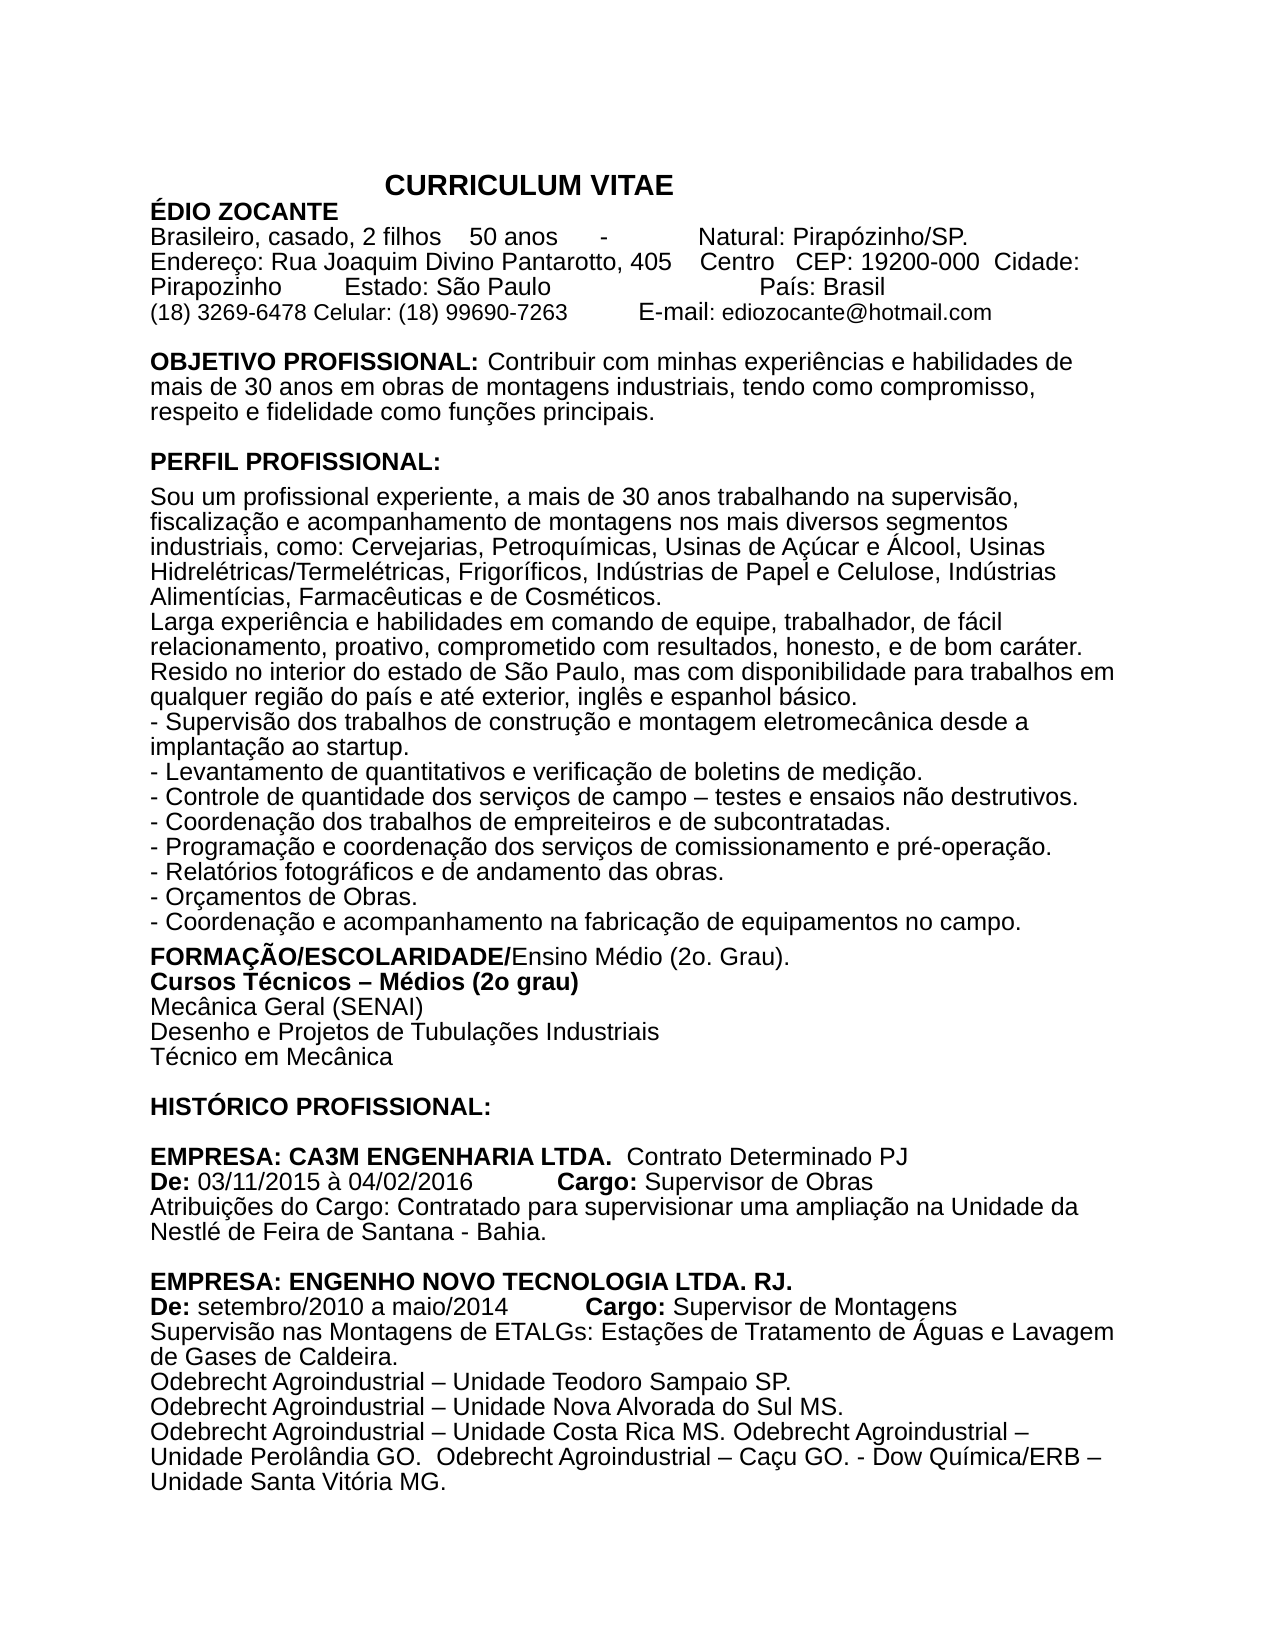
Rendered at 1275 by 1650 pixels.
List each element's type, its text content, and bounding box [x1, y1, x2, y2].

text Endereço: Rua Joaquim Divino Pantarotto, 405 Centro CEP: 19200-000 Cidade: Pirapozinho Estado: São Paulo País: Brasil [150, 250, 1125, 300]
text Brasileiro, casado, 2 filhos 50 anos - Natural: Pirapózinho/SP. [150, 225, 1125, 250]
text Técnico em Mecânica [150, 1046, 1125, 1071]
text EMPRESA: ENGENHO NOVO TECNOLOGIA LTDA. RJ. [150, 1271, 1125, 1296]
text EMPRESA: CA3M ENGENHARIA LTDA. Contrato Determinado PJ [150, 1146, 1125, 1171]
text Odebrecht Agroindustrial – Unidade Teodoro Sampaio SP. [150, 1371, 1125, 1396]
text Mecânica Geral (SENAI) [150, 996, 1125, 1021]
text CURRICULUM VITAE [150, 175, 1125, 200]
text ÉDIO ZOCANTE [150, 200, 1125, 225]
text Supervisão nas Montagens de ETALGs: Estações de Tratamento de Águas e Lavagem de Gases de Caldeira. [150, 1321, 1125, 1371]
text Sou um profissional experiente, a mais de 30 anos trabalhando na supervisão, fiscalização e acompanhamento de montagens nos mais diversos segmentos industriais, como: Cervejarias, Petroquímicas, Usinas de Açúcar e Álcool, Usinas Hidrelétricas/Termelétricas, Frigoríficos, Indústrias de Papel e Celulose, Indústrias Alimentícias, Farmacêuticas e de Cosméticos. Larga experiência e habilidades em comando de equipe, trabalhador, de fácil relacionamento, proativo, comprometido com resultados, honesto, e de bom caráter. Resido no interior do estado de São Paulo, mas com disponibilidade para trabalhos em qualquer região do país e até exterior, inglês e espanhol básico. - Supervisão dos trabalhos de construção e montagem eletromecânica desde a implantação ao startup. - Levantamento de quantitativos e verificação de boletins de medição. - Controle de quantidade dos serviços de campo – testes e ensaios não destrutivos. - Coordenação dos trabalhos de empreiteiros e de subcontratadas. - Programação e coordenação dos serviços de comissionamento e pré-operação. - Relatórios fotográficos e de andamento das obras. - Orçamentos de Obras. - Coordenação e acompanhamento na fabricação de equipamentos no campo. [150, 485, 1125, 935]
text HISTÓRICO PROFISSIONAL: [150, 1096, 1125, 1121]
text FORMAÇÃO/ESCOLARIDADE/Ensino Médio (2o. Grau). [150, 946, 1125, 971]
text De: 03/11/2015 à 04/02/2016 Cargo: Supervisor de Obras [150, 1171, 1125, 1196]
text Odebrecht Agroindustrial – Unidade Nova Alvorada do Sul MS. [150, 1396, 1125, 1421]
text PERFIL PROFISSIONAL: [150, 450, 1125, 475]
text Desenho e Projetos de Tubulações Industriais [150, 1021, 1125, 1046]
text De: setembro/2010 a maio/2014 Cargo: Supervisor de Montagens [150, 1296, 1125, 1321]
text Cursos Técnicos – Médios (2o grau) [150, 971, 1125, 996]
text Odebrecht Agroindustrial – Unidade Costa Rica MS. Odebrecht Agroindustrial – Unidade Perolândia GO. Odebrecht Agroindustrial – Caçu GO. - Dow Química/ERB – Unidade Santa Vitória MG. [150, 1421, 1125, 1496]
text Atribuições do Cargo: Contratado para supervisionar uma ampliação na Unidade da Nestlé de Feira de Santana - Bahia. [150, 1196, 1125, 1246]
text OBJETIVO PROFISSIONAL: Contribuir com minhas experiências e habilidades de mais de 30 anos em obras de montagens industriais, tendo como compromisso, respeito e fidelidade como funções principais. [150, 350, 1125, 425]
text (18) 3269-6478 Celular: (18) 99690-7263 E-mail: ediozocante@hotmail.com [150, 300, 1125, 325]
